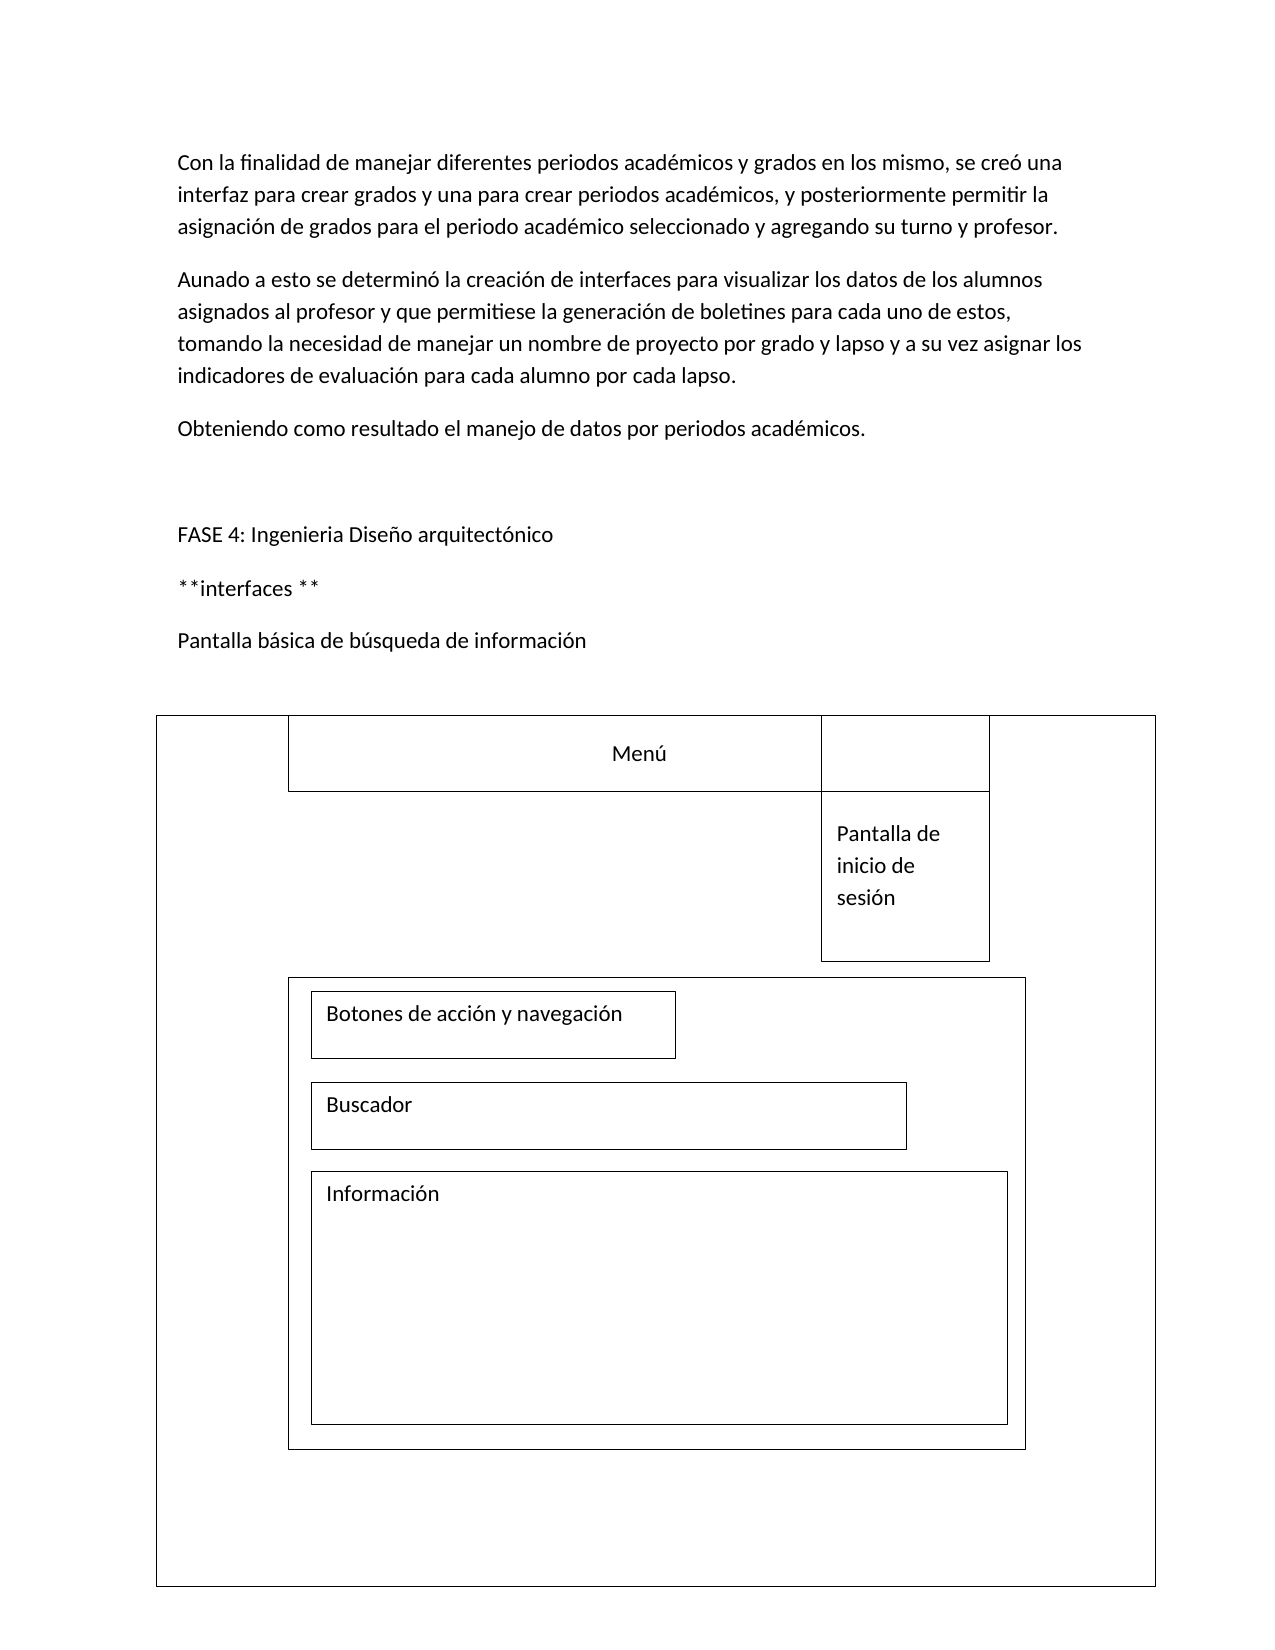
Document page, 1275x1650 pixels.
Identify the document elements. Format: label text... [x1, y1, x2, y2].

text **interfaces ** [177, 574, 1098, 602]
text Con la finalidad de manejar diferentes periodos académicos y grados en los mismo, se creó una interfaz para crear grados y una para crear periodos académicos, y posteriormente permitir la asignación de grados para el periodo académico seleccionado y agregando su turno y profesor. [177, 148, 1098, 240]
text Obteniendo como resultado el manejo de datos por periodos académicos. [177, 414, 1098, 443]
text Aunado a esto se determinó la creación de interfaces para visualizar los datos de los alumnos asignados al profesor y que permitiese la generación de boletines para cada uno de estos, tomando la necesidad de manejar un nombre de proyecto por grado y lapso y a su vez asignar los indicadores de evaluación para cada alumno por cada lapso. [177, 265, 1098, 389]
text Pantalla básica de búsqueda de información [177, 627, 1098, 655]
text FASE 4: Ingenieria Diseño arquitectónico [177, 521, 1098, 549]
